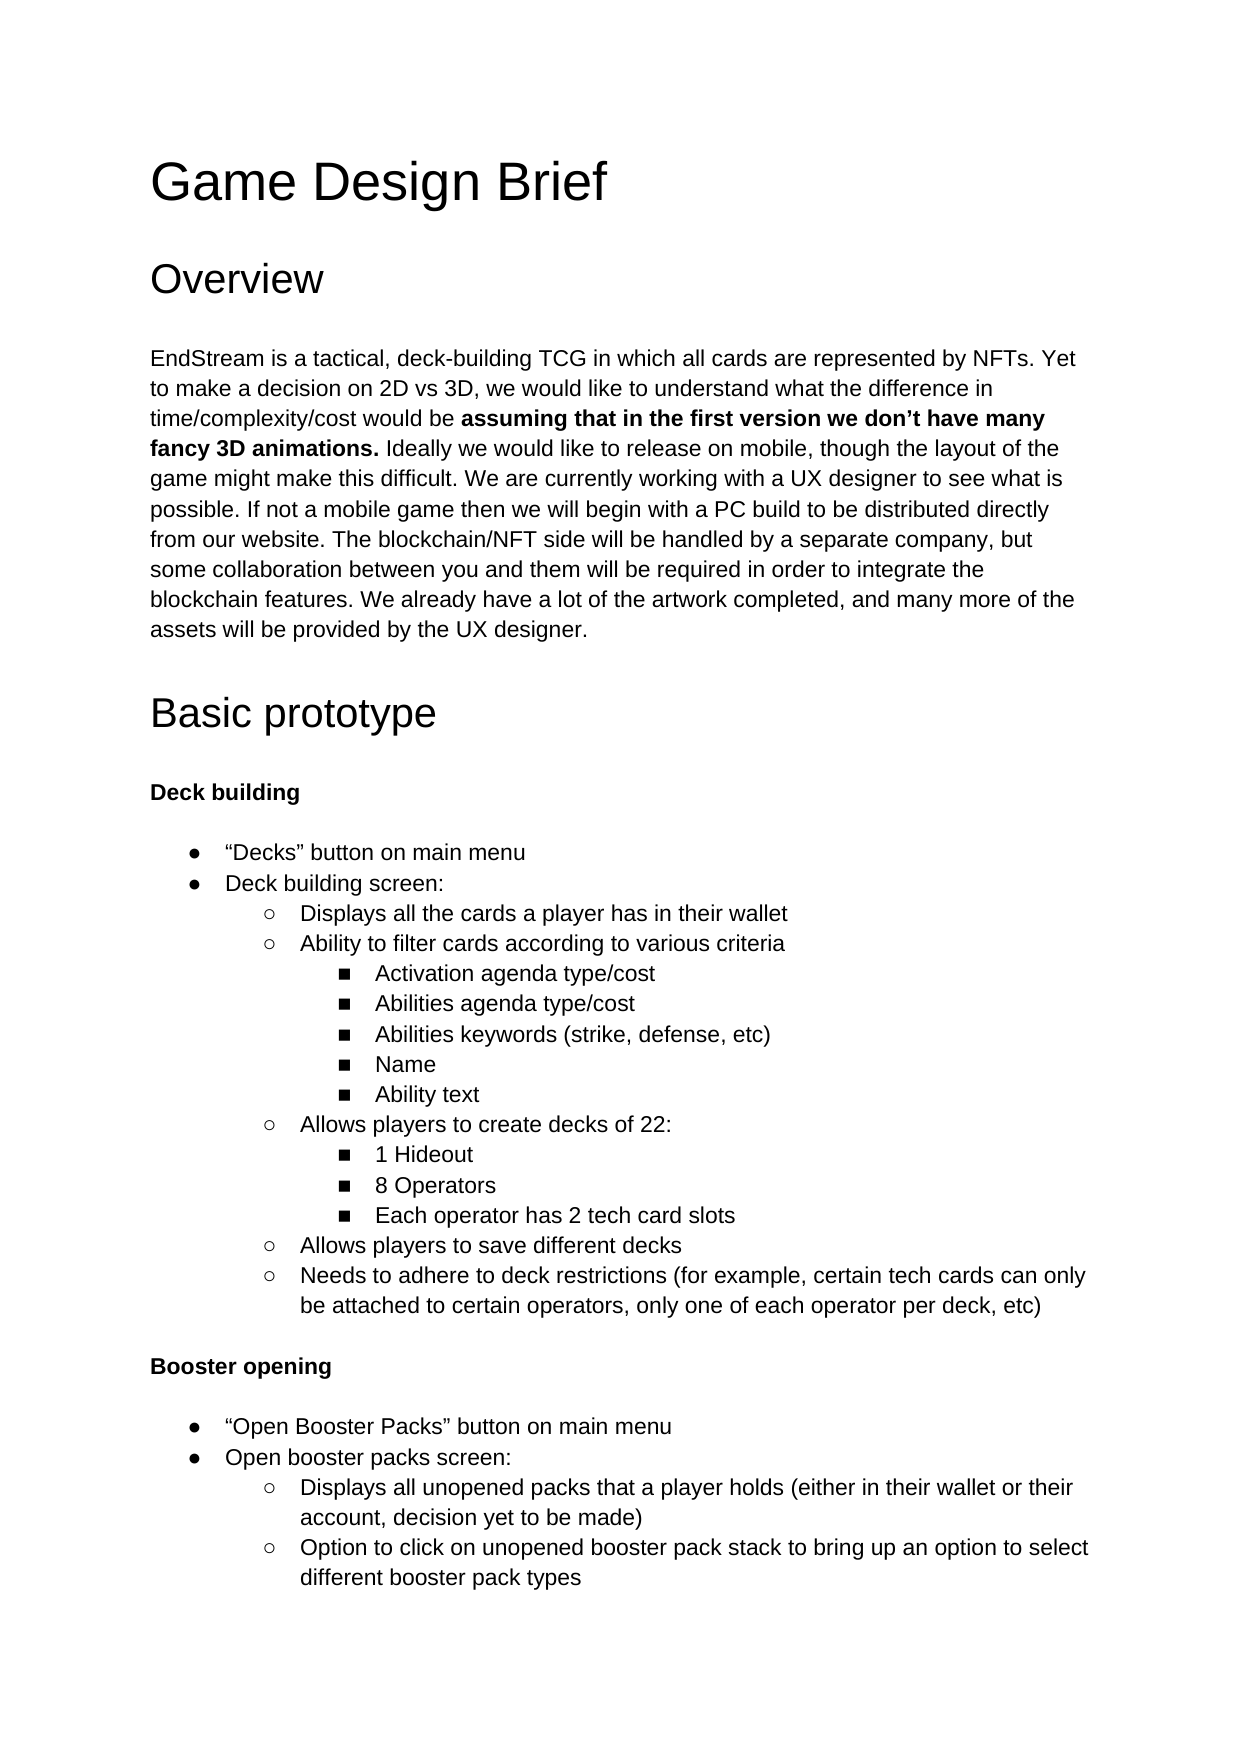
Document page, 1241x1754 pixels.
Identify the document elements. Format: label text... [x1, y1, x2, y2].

list “Decks” button on main menu [187, 839, 1090, 866]
list “Open Booster Packs” button on main menu [187, 1413, 1090, 1440]
list Needs to adhere to deck restrictions (for example, certain tech cards can only be attached to certain operators, only one of each operator per deck, etc) [262, 1262, 1090, 1319]
title Game Design Brief [150, 150, 1090, 212]
text Booster opening [150, 1353, 1090, 1379]
list Name [337, 1051, 1090, 1077]
text EndStream is a tactical, deck-building TCG in which all cards are represented by NFTs. Yet to make a decision on 2D vs 3D, we would like to understand what the difference in time/complexity/cost would be assuming that in the first version we don’t have many fancy 3D animations. Ideally we would like to release on mobile, though the layout of the game might make this difficult. We are currently working with a UX designer to see what is possible. If not a mobile game then we will begin with a PC build to be distributed directly from our website. The blockchain/NFT side will be handled by a separate company, but some collaboration between you and them will be required in order to integrate the blockchain features. We already have a lot of the artwork completed, and many more of the assets will be provided by the UX designer. [150, 344, 1090, 643]
list Open booster packs screen: [187, 1443, 1090, 1470]
list Abilities agenda type/cost [337, 990, 1090, 1017]
list Displays all the cards a player has in their wallet [262, 900, 1090, 926]
subtitle Overview [150, 254, 1090, 302]
list Activation agenda type/cost [337, 960, 1090, 987]
list Ability text [337, 1081, 1090, 1107]
list 8 Operators [337, 1172, 1090, 1198]
list Displays all unopened packs that a player holds (either in their wallet or their account, decision yet to be made) [262, 1474, 1090, 1530]
list Ability to filter cards according to various criteria [262, 930, 1090, 956]
list Each operator has 2 tech card slots [337, 1202, 1090, 1228]
list Option to click on unopened booster pack stack to bring up an option to select different booster pack types [262, 1534, 1090, 1591]
list Deck building screen: [187, 869, 1090, 896]
subtitle Basic prototype [150, 688, 1090, 736]
list Allows players to create decks of 22: [262, 1111, 1090, 1138]
list 1 Hideout [337, 1141, 1090, 1168]
text Deck building [150, 779, 1090, 805]
list Abilities keywords (strike, defense, etc) [337, 1021, 1090, 1047]
list Allows players to save different decks [262, 1232, 1090, 1258]
